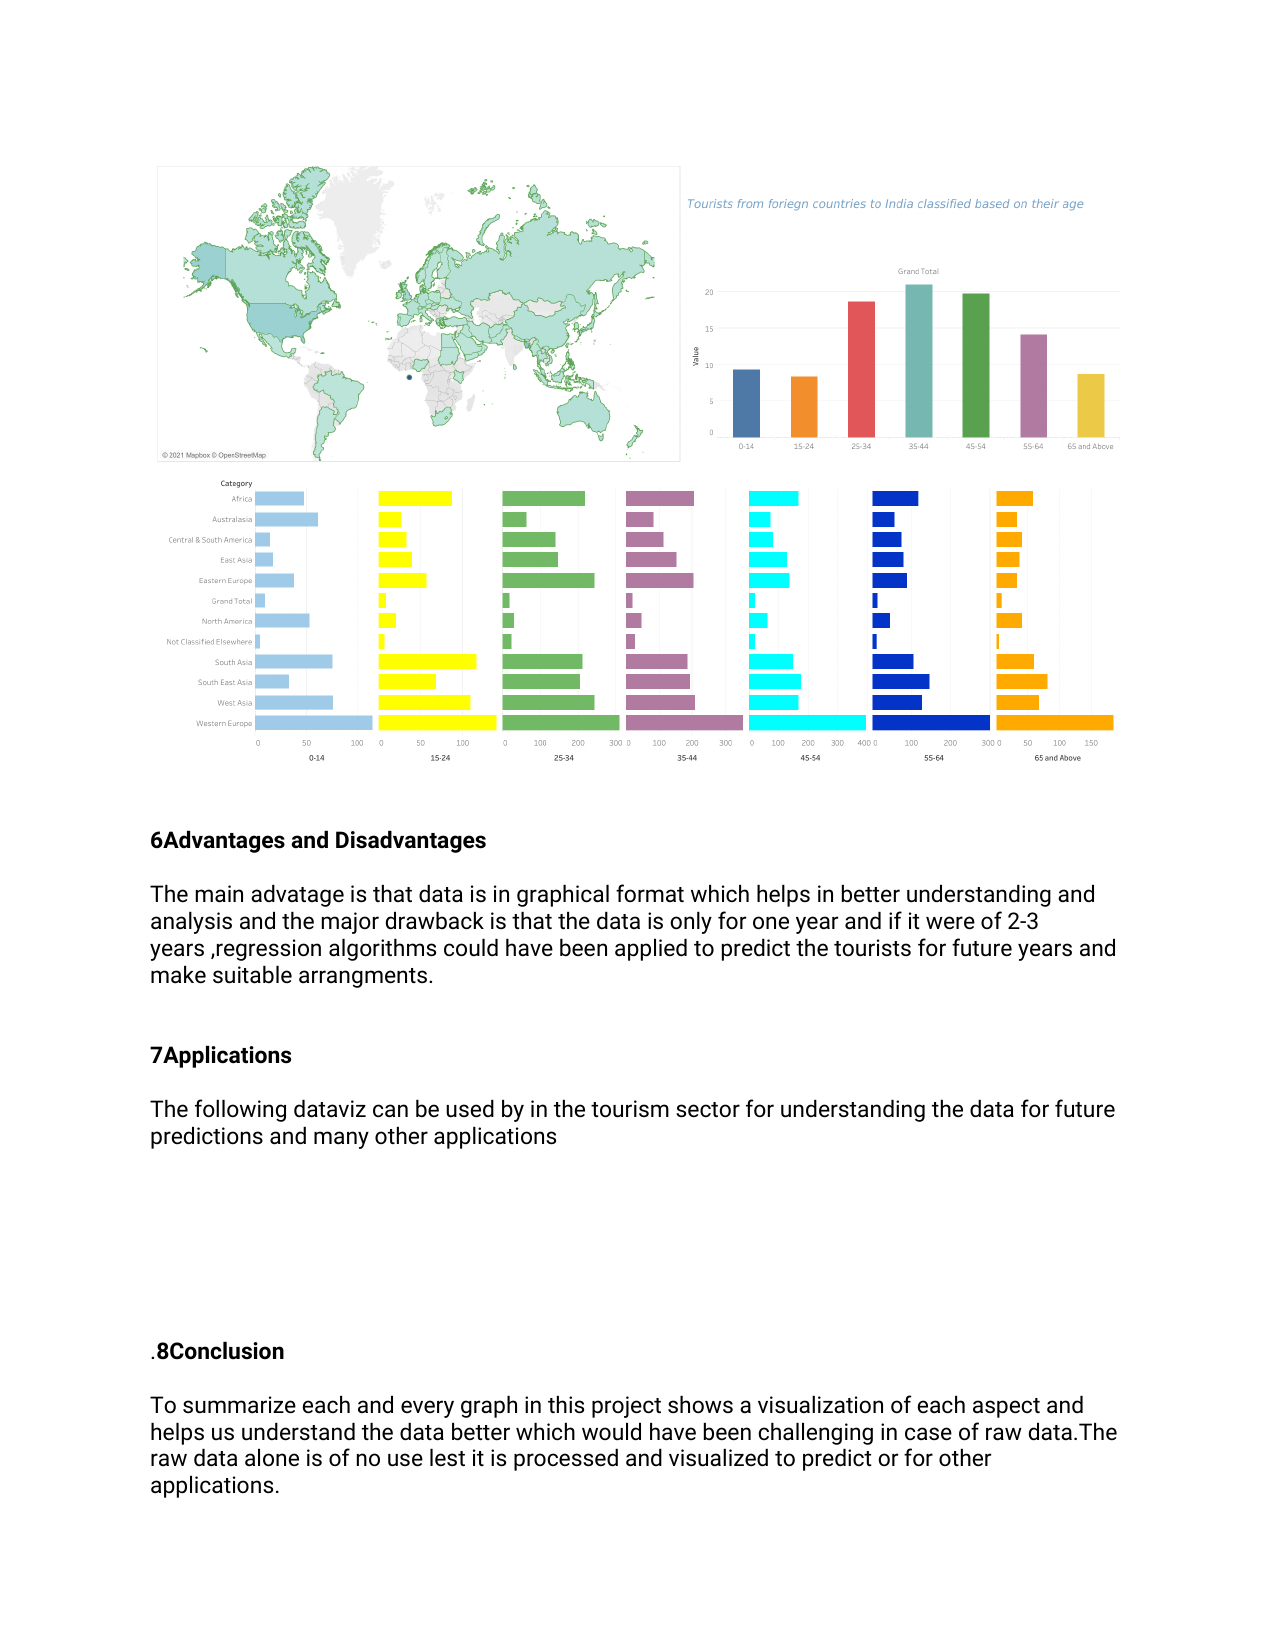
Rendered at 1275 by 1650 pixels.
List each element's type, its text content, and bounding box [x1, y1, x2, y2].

text To summarize each and every graph in this project shows a visualization of each aspect and helps us understand the data better which would have been challenging in case of raw data.The raw data alone is of no use lest it is processed and visualized to predict or for other applications. [150, 1392, 1125, 1499]
picture [150, 150, 1125, 774]
text The main advatage is that data is in graphical format which helps in better understanding and analysis and the major drawback is that the data is only for one year and if it were of 2-3 years ,regression algorithms could have been applied to predict the tourists for future years and make suitable arrangments. [150, 881, 1125, 989]
text The following dataviz can be used by in the tourism sector for understanding the data for future predictions and many other applications [150, 1096, 1125, 1150]
text 7Applications [150, 1042, 1125, 1069]
text .8Conclusion [150, 1338, 1125, 1365]
text 6Advantages and Disadvantages [150, 827, 1125, 854]
